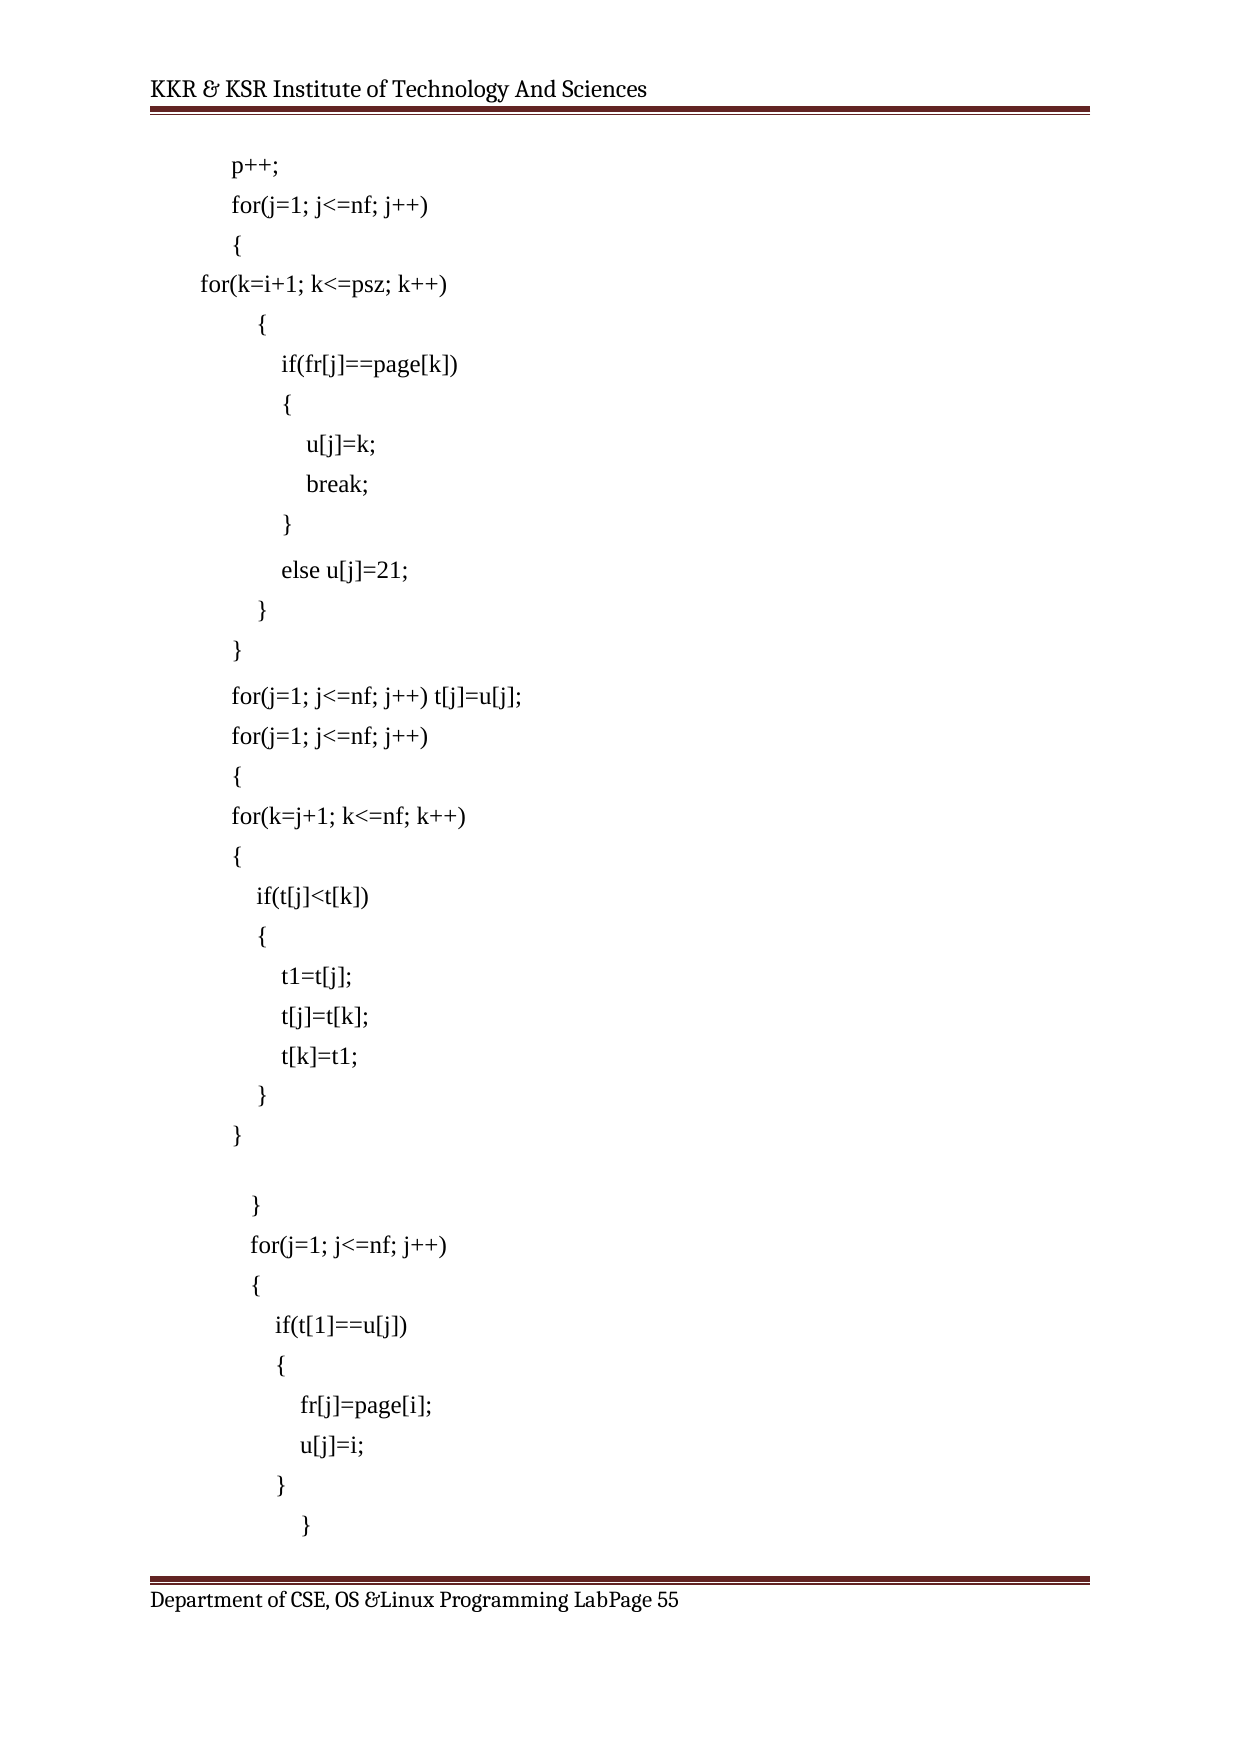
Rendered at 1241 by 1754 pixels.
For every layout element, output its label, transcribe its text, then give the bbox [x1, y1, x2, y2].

text u[j]=k; [306, 429, 1090, 458]
text if(t[1]==u[j]) [275, 1310, 1090, 1339]
text else u[j]=21; [281, 555, 973, 584]
text } [231, 1121, 1090, 1149]
text { [256, 309, 1090, 338]
text for(j=1; j<=nf; j++) [231, 190, 1090, 218]
text break; [306, 469, 1090, 498]
text for(j=1; j<=nf; j++) [231, 721, 1090, 750]
text { [250, 1270, 1090, 1299]
text fr[j]=page[i]; [300, 1390, 1090, 1419]
text } [300, 1510, 1090, 1539]
text { [281, 389, 1090, 418]
text { [231, 230, 1090, 258]
text { [231, 841, 1090, 870]
text t[k]=t1; [281, 1041, 1090, 1069]
text } [231, 635, 1090, 664]
text if(fr[j]==page[k]) [281, 349, 1090, 378]
text { [256, 921, 1090, 950]
text for(k=j+1; k<=nf; k++) [231, 801, 1090, 830]
text if(t[j]<t[k]) [256, 881, 1090, 910]
text u[j]=i; [300, 1430, 1090, 1459]
text } [256, 1081, 1090, 1109]
text t1=t[j]; [281, 961, 1090, 990]
text { [231, 761, 1090, 790]
text for(j=1; j<=nf; j++) t[j]=u[j]; [231, 681, 1013, 710]
text p++; [231, 150, 1090, 179]
text for(j=1; j<=nf; j++) [250, 1231, 1090, 1259]
text } [250, 1191, 1090, 1219]
text } [275, 1470, 1090, 1499]
text { [275, 1350, 1090, 1379]
text for(k=i+1; k<=psz; k++) [200, 269, 1090, 298]
text } [256, 596, 1090, 624]
text t[j]=t[k]; [281, 1001, 1090, 1029]
text } [281, 509, 1090, 538]
